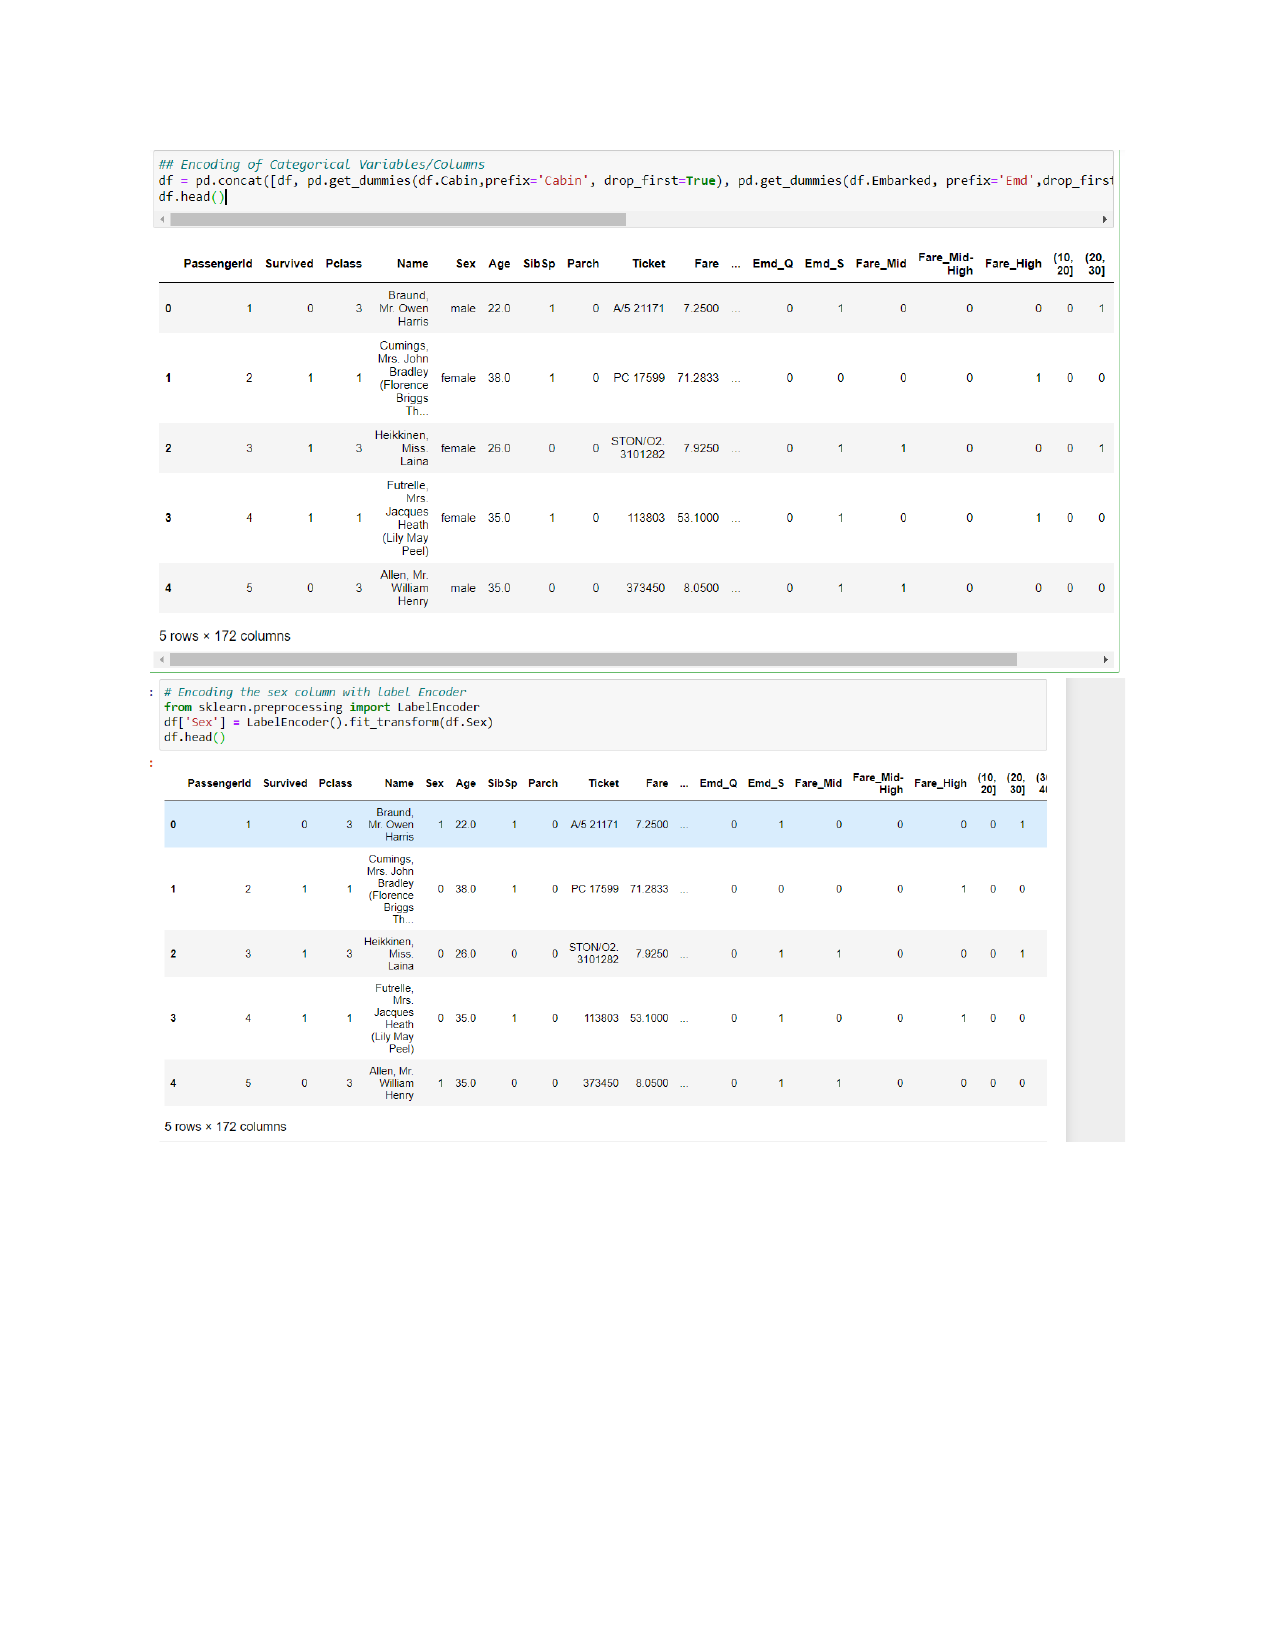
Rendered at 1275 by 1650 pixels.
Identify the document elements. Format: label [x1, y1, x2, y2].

picture [150, 150, 1125, 675]
picture [150, 678, 1125, 1142]
